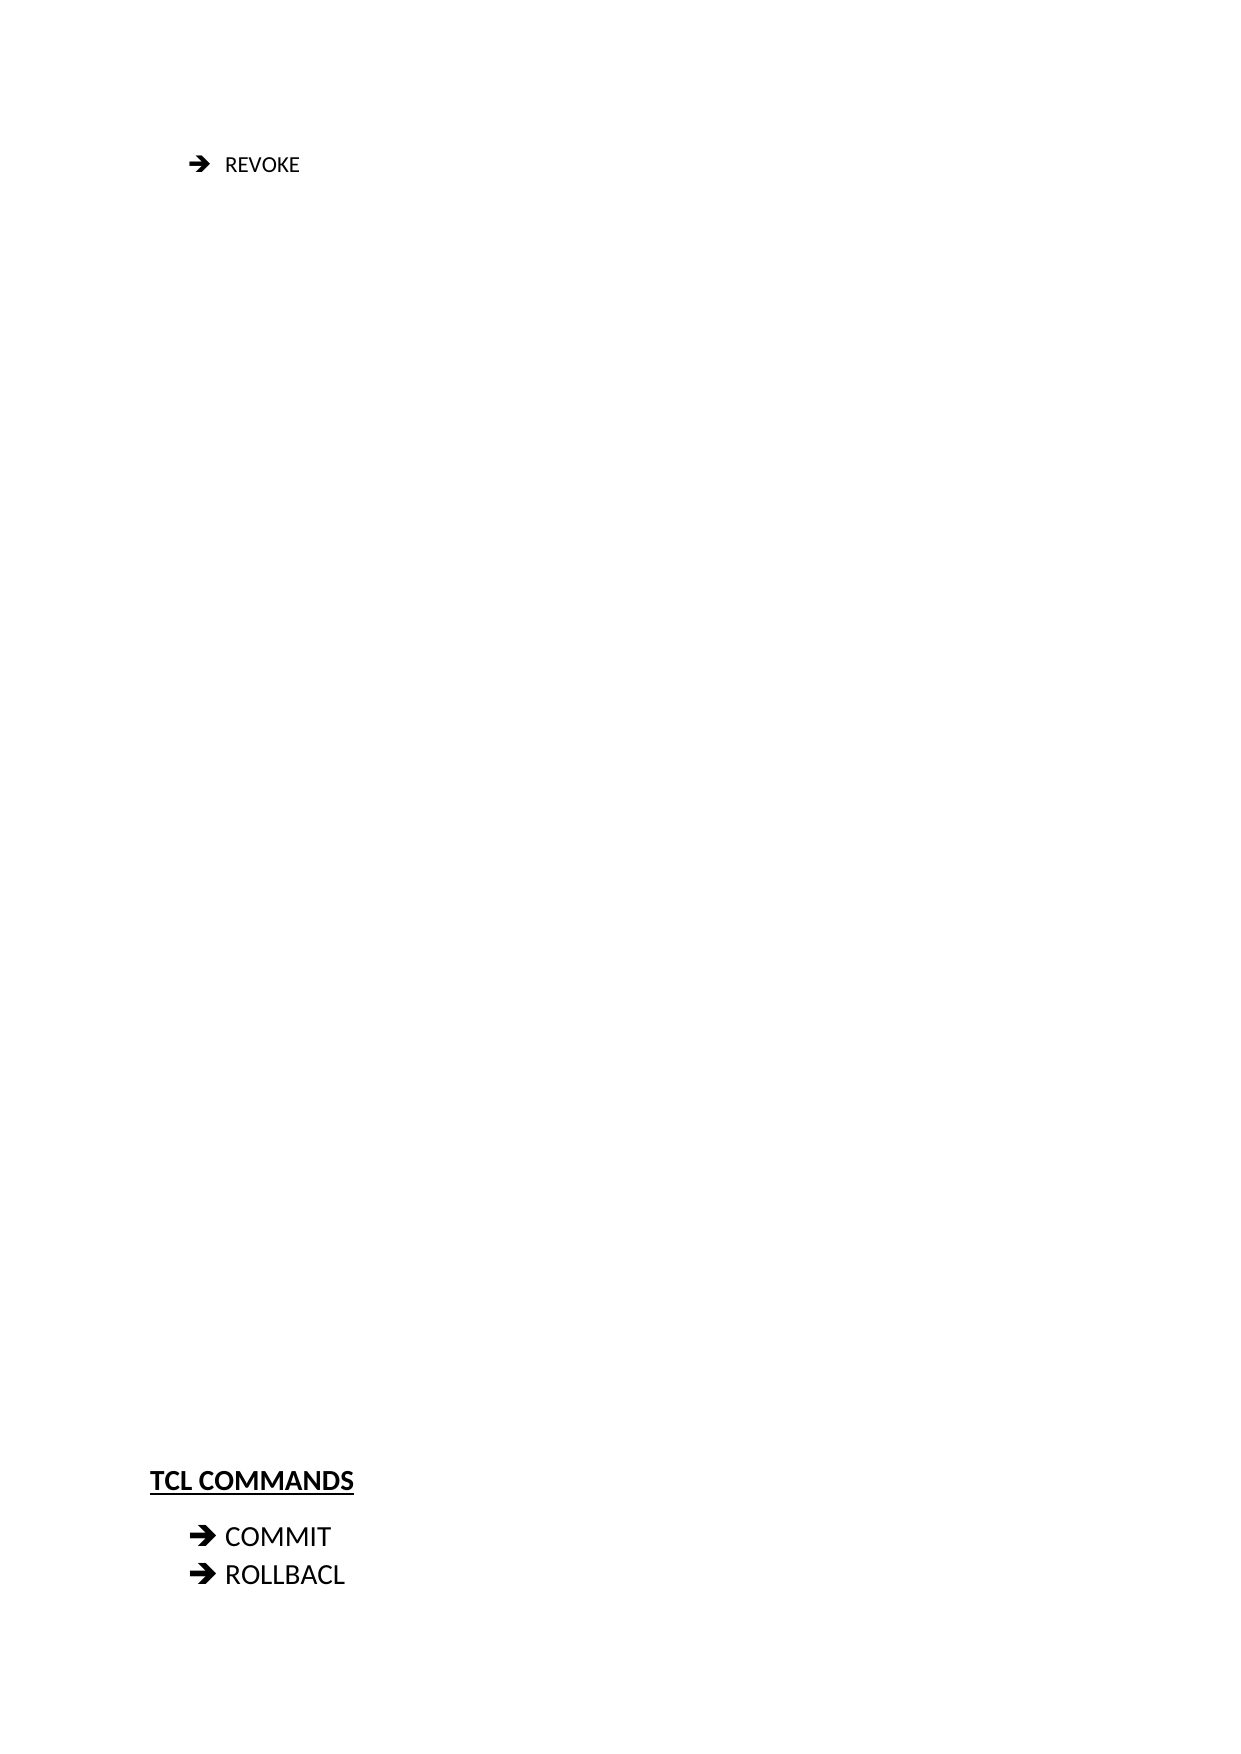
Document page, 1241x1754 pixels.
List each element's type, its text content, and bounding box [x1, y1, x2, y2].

list COMMIT [187, 1518, 1090, 1553]
list ROLLBACL [187, 1556, 1090, 1592]
list REVOKE [187, 150, 1090, 178]
text TCL COMMANDS [150, 1462, 1090, 1498]
